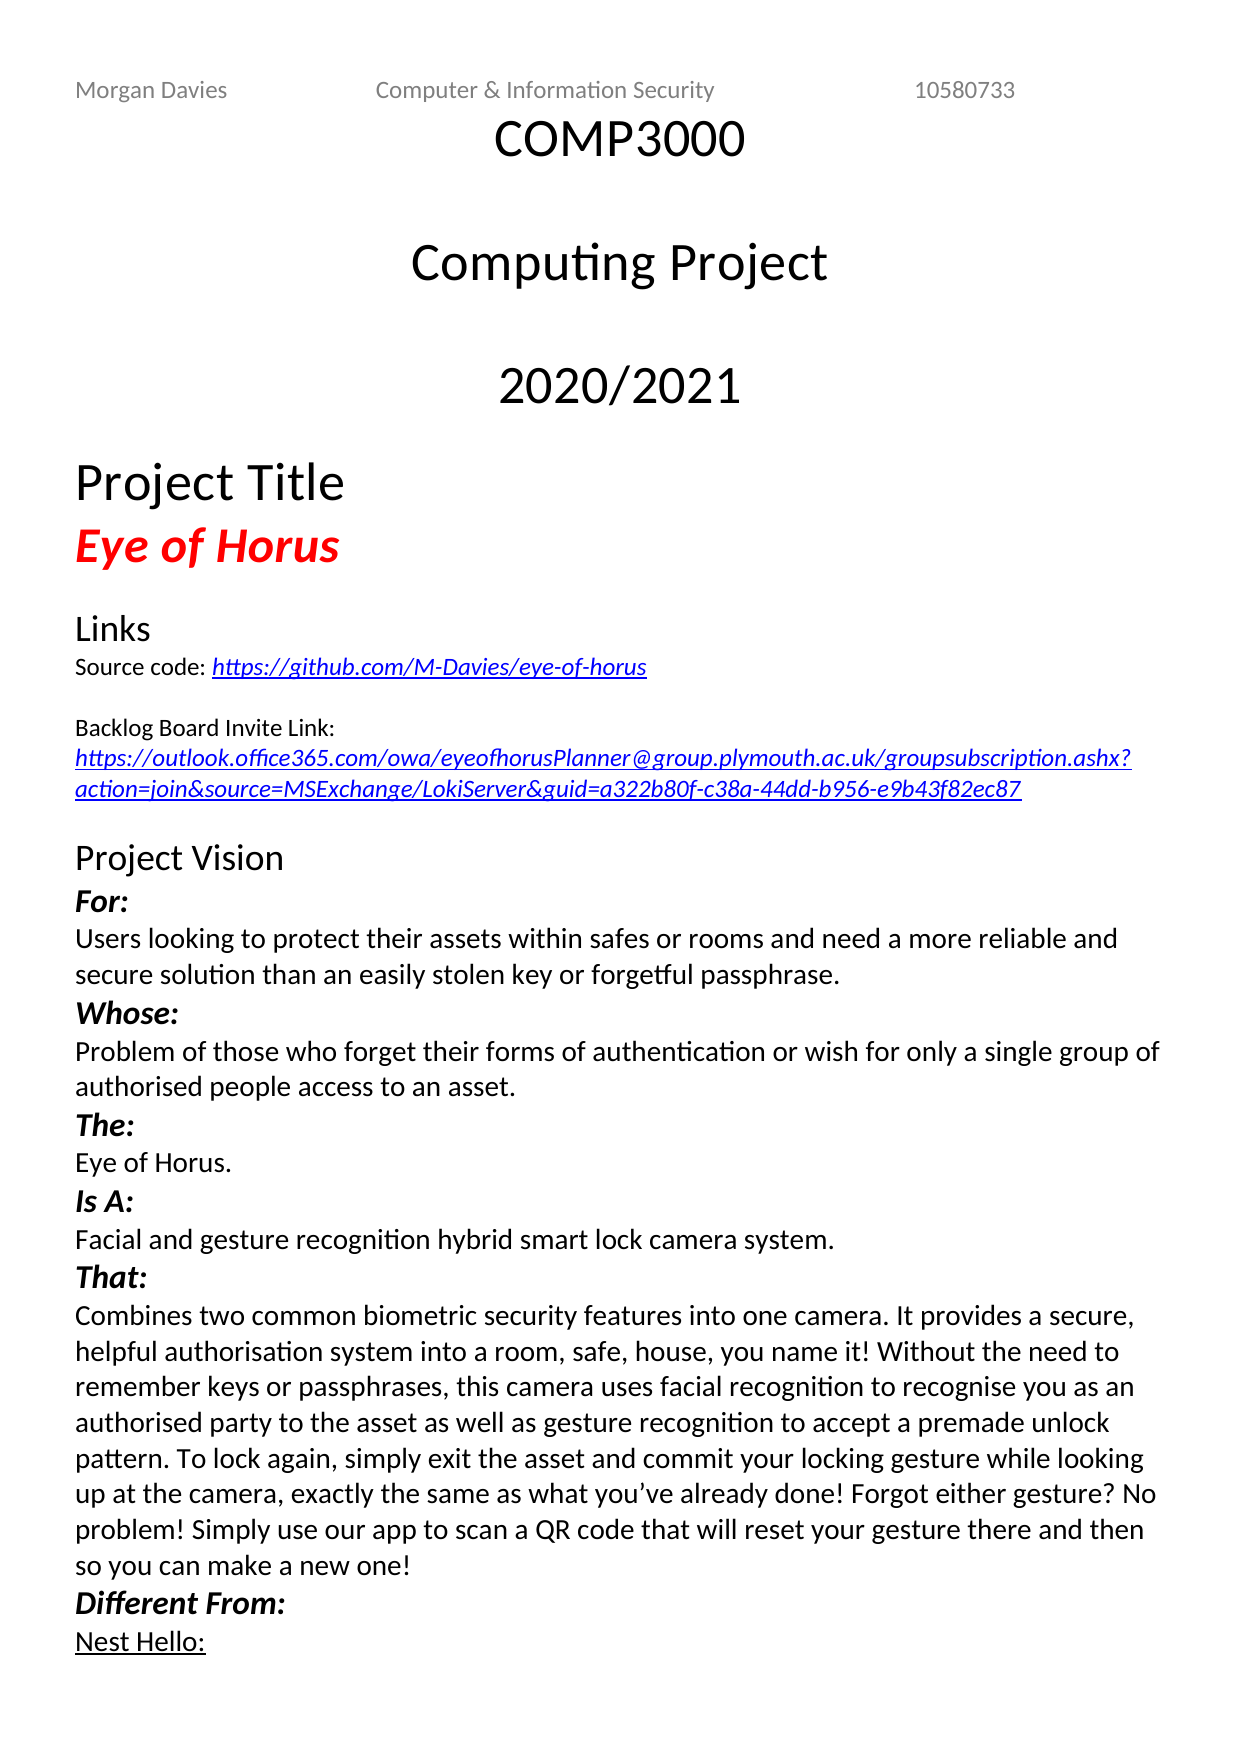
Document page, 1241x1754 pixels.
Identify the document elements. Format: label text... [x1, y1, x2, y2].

text COMP3000 [75, 104, 1165, 170]
text Backlog Board Invite Link: https://outlook.office365.com/owa/eyeofhorusPlanner@group.plymouth.ac.uk/groupsubscription.ashx?action=join&source=MSExchange/LokiServer&guid=a322b80f-c38a-44dd-b956-e9b43f82ec87 [75, 712, 1165, 803]
text Combines two common biometric security features into one camera. It provides a secure, helpful authorisation system into a room, safe, house, you name it! Without the need to remember keys or passphrases, this camera uses facial recognition to recognise you as an authorised party to the asset as well as gesture recognition to accept a premade unlock pattern. To lock again, simply exit the asset and commit your locking gesture while looking up at the camera, exactly the same as what you’ve already done! Forgot either gesture? No problem! Simply use our app to scan a QR code that will reset your gesture there and then so you can make a new one! [75, 1297, 1165, 1582]
text Source code: https://github.com/M-Davies/eye-of-horus [75, 651, 1165, 681]
text Eye of Horus [75, 513, 1165, 574]
text Project Vision [75, 834, 1165, 880]
text Computing Project [75, 227, 1165, 294]
text Problem of those who forget their forms of authentication or wish for only a single group of authorised people access to an asset. [75, 1033, 1165, 1104]
text Whose: [75, 992, 1165, 1033]
text The: [75, 1104, 1165, 1144]
text That: [75, 1257, 1165, 1297]
text Different From: [75, 1582, 1165, 1623]
text For: [75, 880, 1165, 921]
text Facial and gesture recognition hybrid smart lock camera system. [75, 1221, 1165, 1257]
text Nest Hello: [75, 1623, 1165, 1659]
text Is A: [75, 1180, 1165, 1221]
text Project Title [75, 447, 1165, 513]
text 2020/2021 [75, 351, 1165, 417]
text Users looking to protect their assets within safes or rooms and need a more reliable and secure solution than an easily stolen key or forgetful passphrase. [75, 921, 1165, 992]
text Eye of Horus. [75, 1144, 1165, 1180]
text Links [75, 605, 1165, 651]
